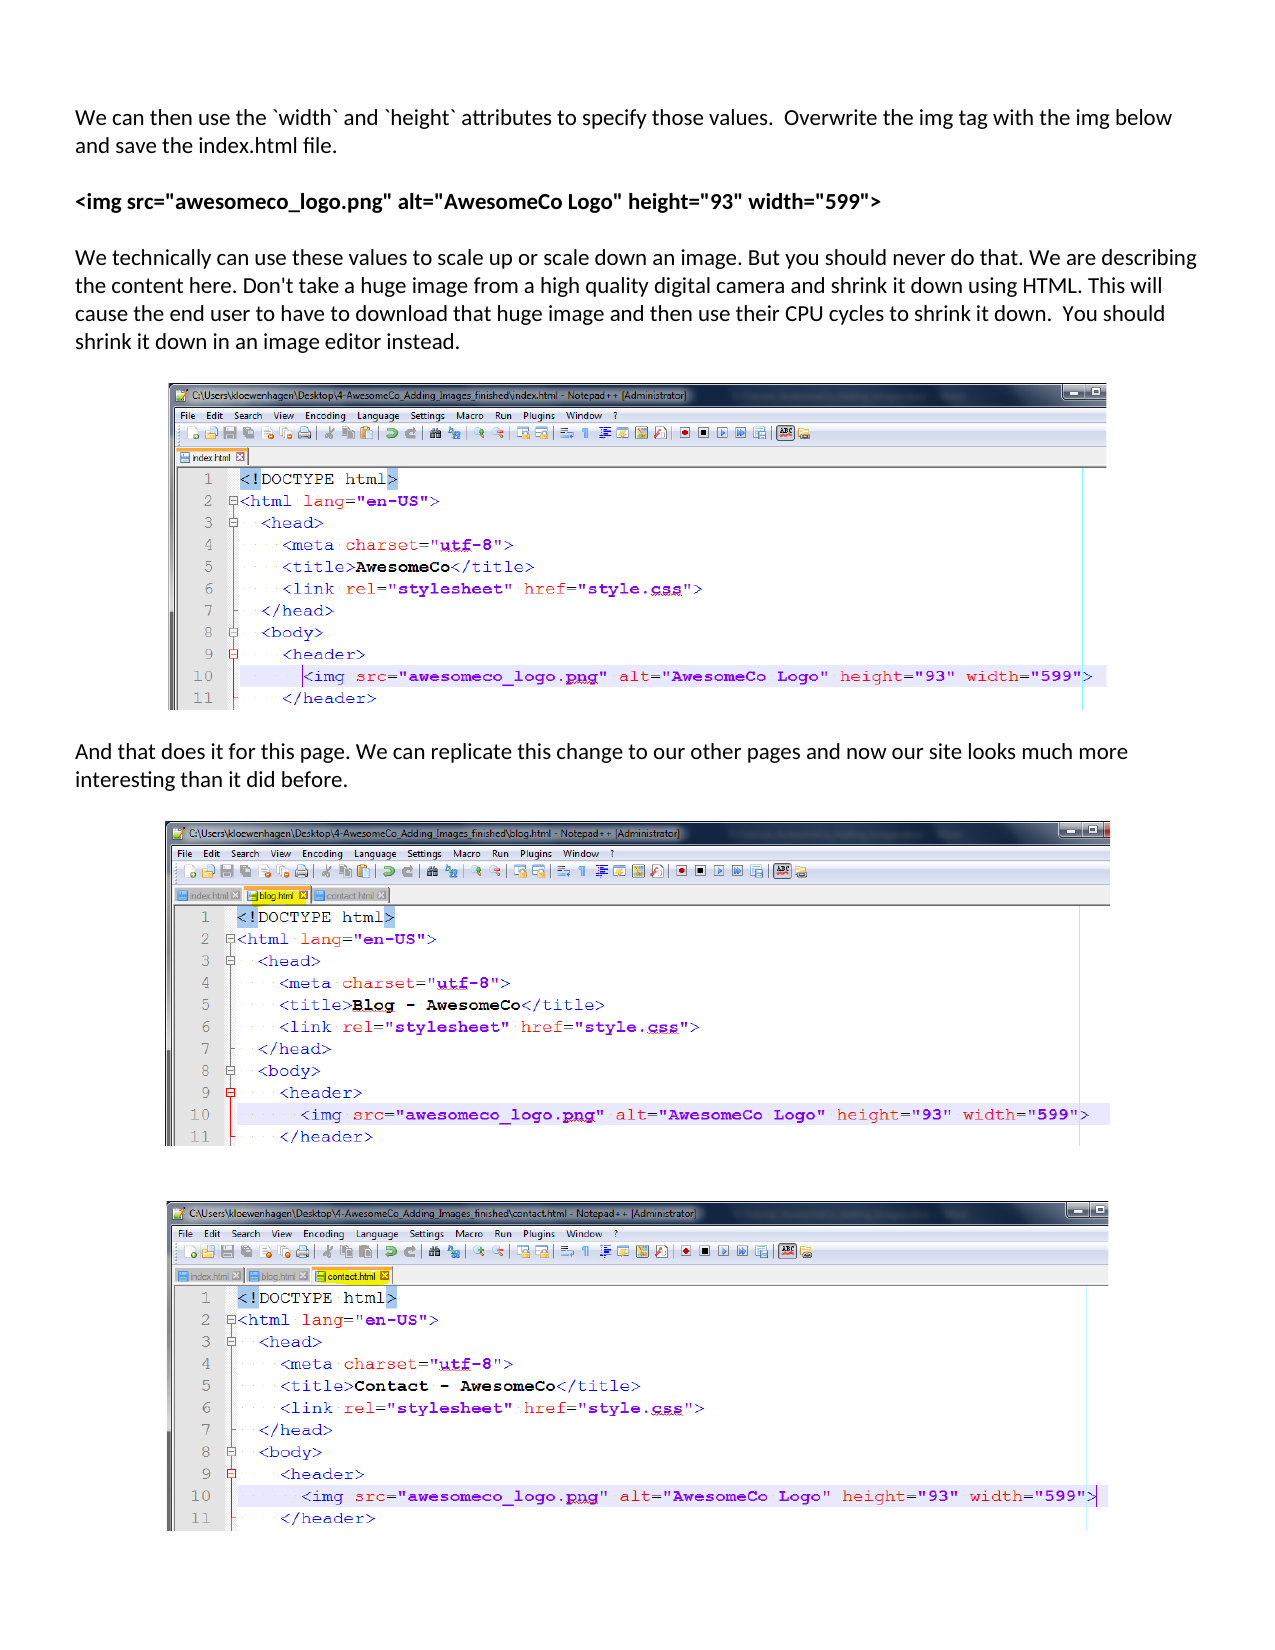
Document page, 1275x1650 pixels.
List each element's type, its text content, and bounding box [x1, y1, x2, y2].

text And that does it for this page. We can replicate this change to our other pages and now our site looks much more interesting than it did before. [75, 737, 1200, 793]
text We can then use the `width` and `height` attributes to specify those values. Overwrite the img tag with the img below and save the index.html file. [75, 103, 1200, 159]
text We technically can use these values to scale up or scale down an image. But you should never do that. We are describing the content here. Don't take a huge image from a high quality digital camera and shrink it down using HTML. This will cause the end user to have to download that huge image and then use their CPU cycles to shrink it down. You should shrink it down in an image editor instead. [75, 243, 1200, 355]
picture [168, 383, 1107, 710]
picture [166, 1201, 1109, 1531]
text <img src="awesomeco_logo.png" alt="AwesomeCo Logo" height="93" width="599"> [75, 187, 1200, 215]
picture [165, 821, 1111, 1146]
